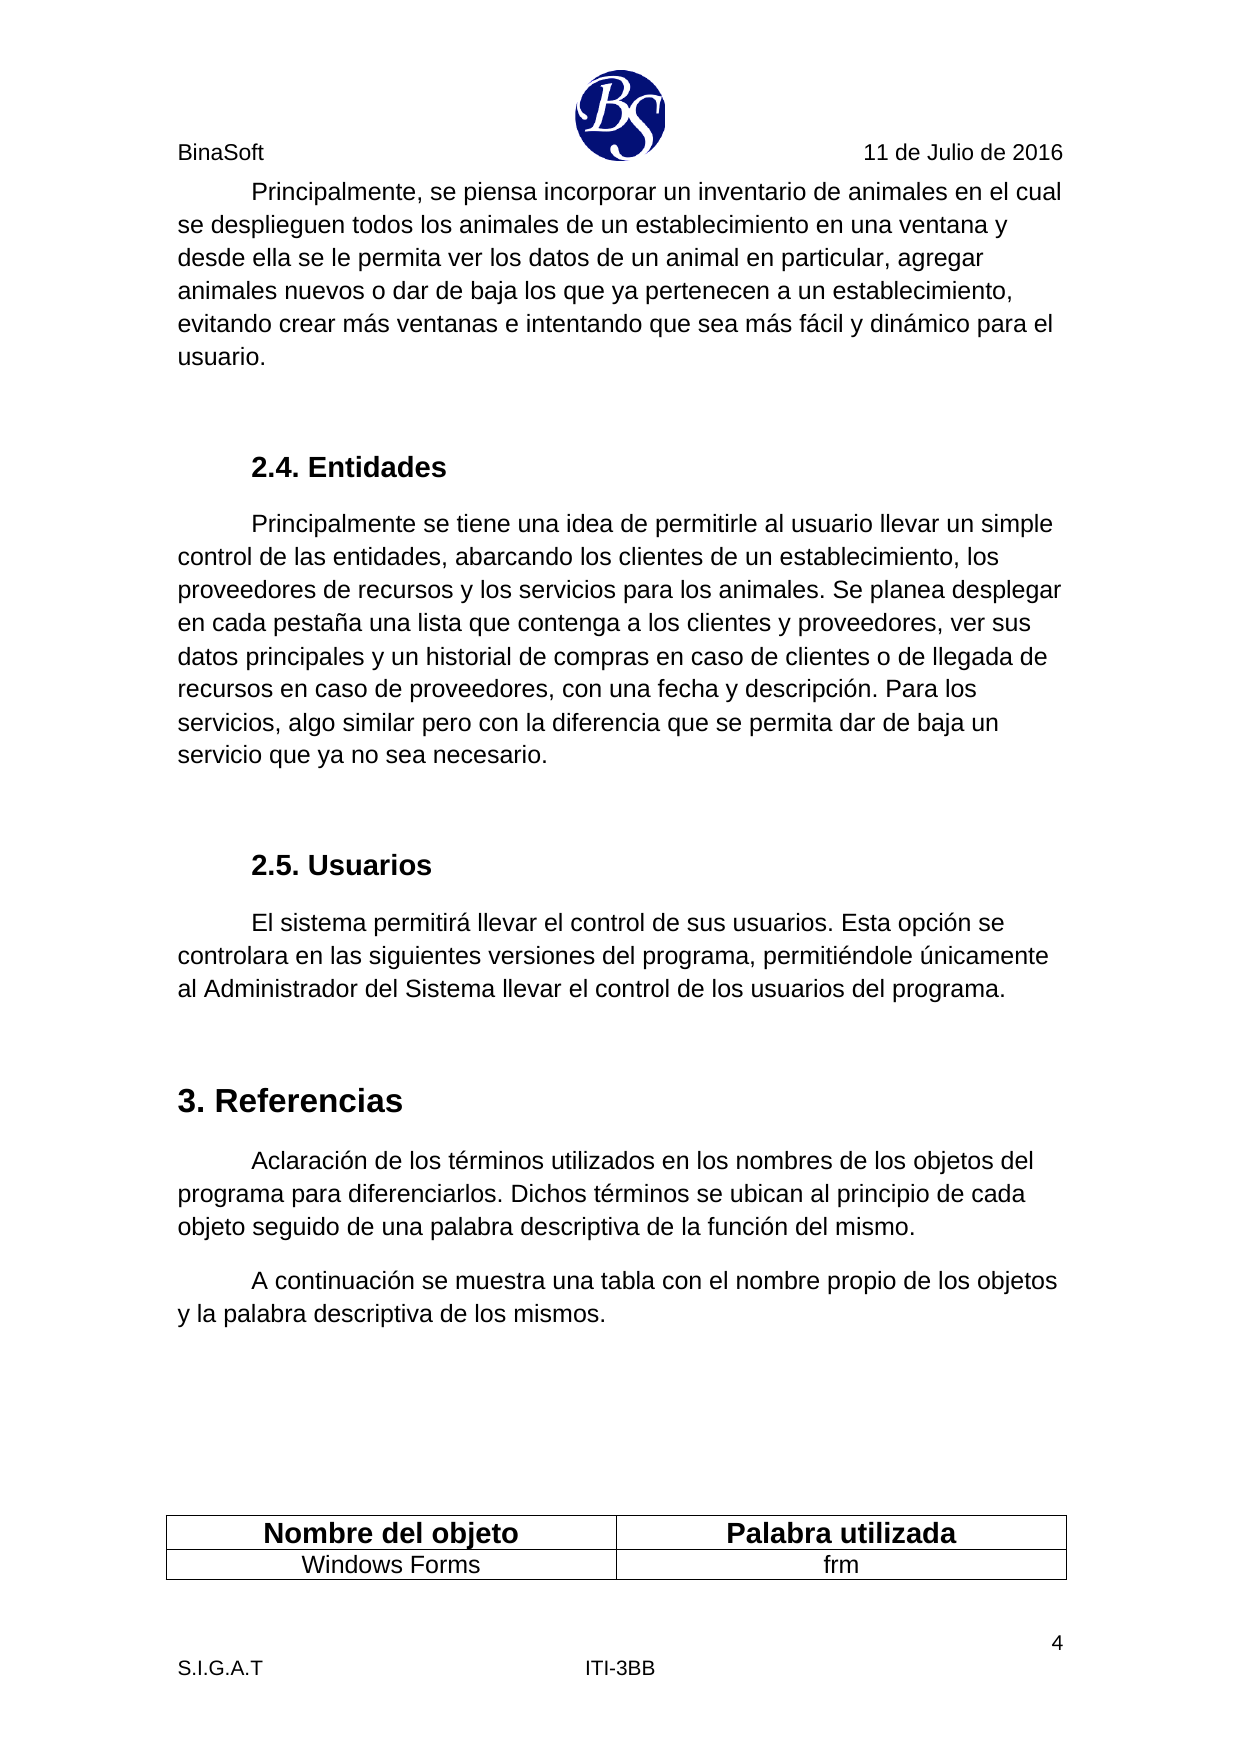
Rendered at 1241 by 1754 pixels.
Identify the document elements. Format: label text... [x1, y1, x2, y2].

text Principalmente se tiene una idea de permitirle al usuario llevar un simple control de las entidades, abarcando los clientes de un establecimiento, los proveedores de recursos y los servicios para los animales. Se planea desplegar en cada pestaña una lista que contenga a los clientes y proveedores, ver sus datos principales y un historial de compras en caso de clientes o de llegada de recursos en caso de proveedores, con una fecha y descripción. Para los servicios, algo similar pero con la diferencia que se permita dar de baja un servicio que ya no sea necesario. [177, 509, 1063, 769]
picture [575, 70, 665, 161]
text A continuación se muestra una tabla con el nombre propio de los objetos y la palabra descriptiva de los mismos. [177, 1266, 1063, 1328]
table_cell frm [617, 1550, 1066, 1579]
text Principalmente, se piensa incorporar un inventario de animales en el cual se desplieguen todos los animales de un establecimiento en una ventana y desde ella se le permita ver los datos de un animal en particular, agregar animales nuevos o dar de baja los que ya pertenecen a un establecimiento, evitando crear más ventanas e intentando que sea más fácil y dinámico para el usuario. [177, 177, 1063, 371]
table_cell Windows Forms [167, 1550, 616, 1579]
text 2.4. Entidades [177, 450, 1063, 483]
text 2.5. Usuarios [177, 848, 1063, 882]
text 3. Referencias [177, 1081, 1063, 1120]
table_header Palabra utilizada [617, 1516, 1066, 1549]
table_header Nombre del objeto [167, 1516, 616, 1549]
text El sistema permitirá llevar el control de sus usuarios. Esta opción se controlara en las siguientes versiones del programa, permitiéndole únicamente al Administrador del Sistema llevar el control de los usuarios del programa. [177, 908, 1063, 1002]
text Aclaración de los términos utilizados en los nombres de los objetos del programa para diferenciarlos. Dichos términos se ubican al principio de cada objeto seguido de una palabra descriptiva de la función del mismo. [177, 1146, 1063, 1241]
